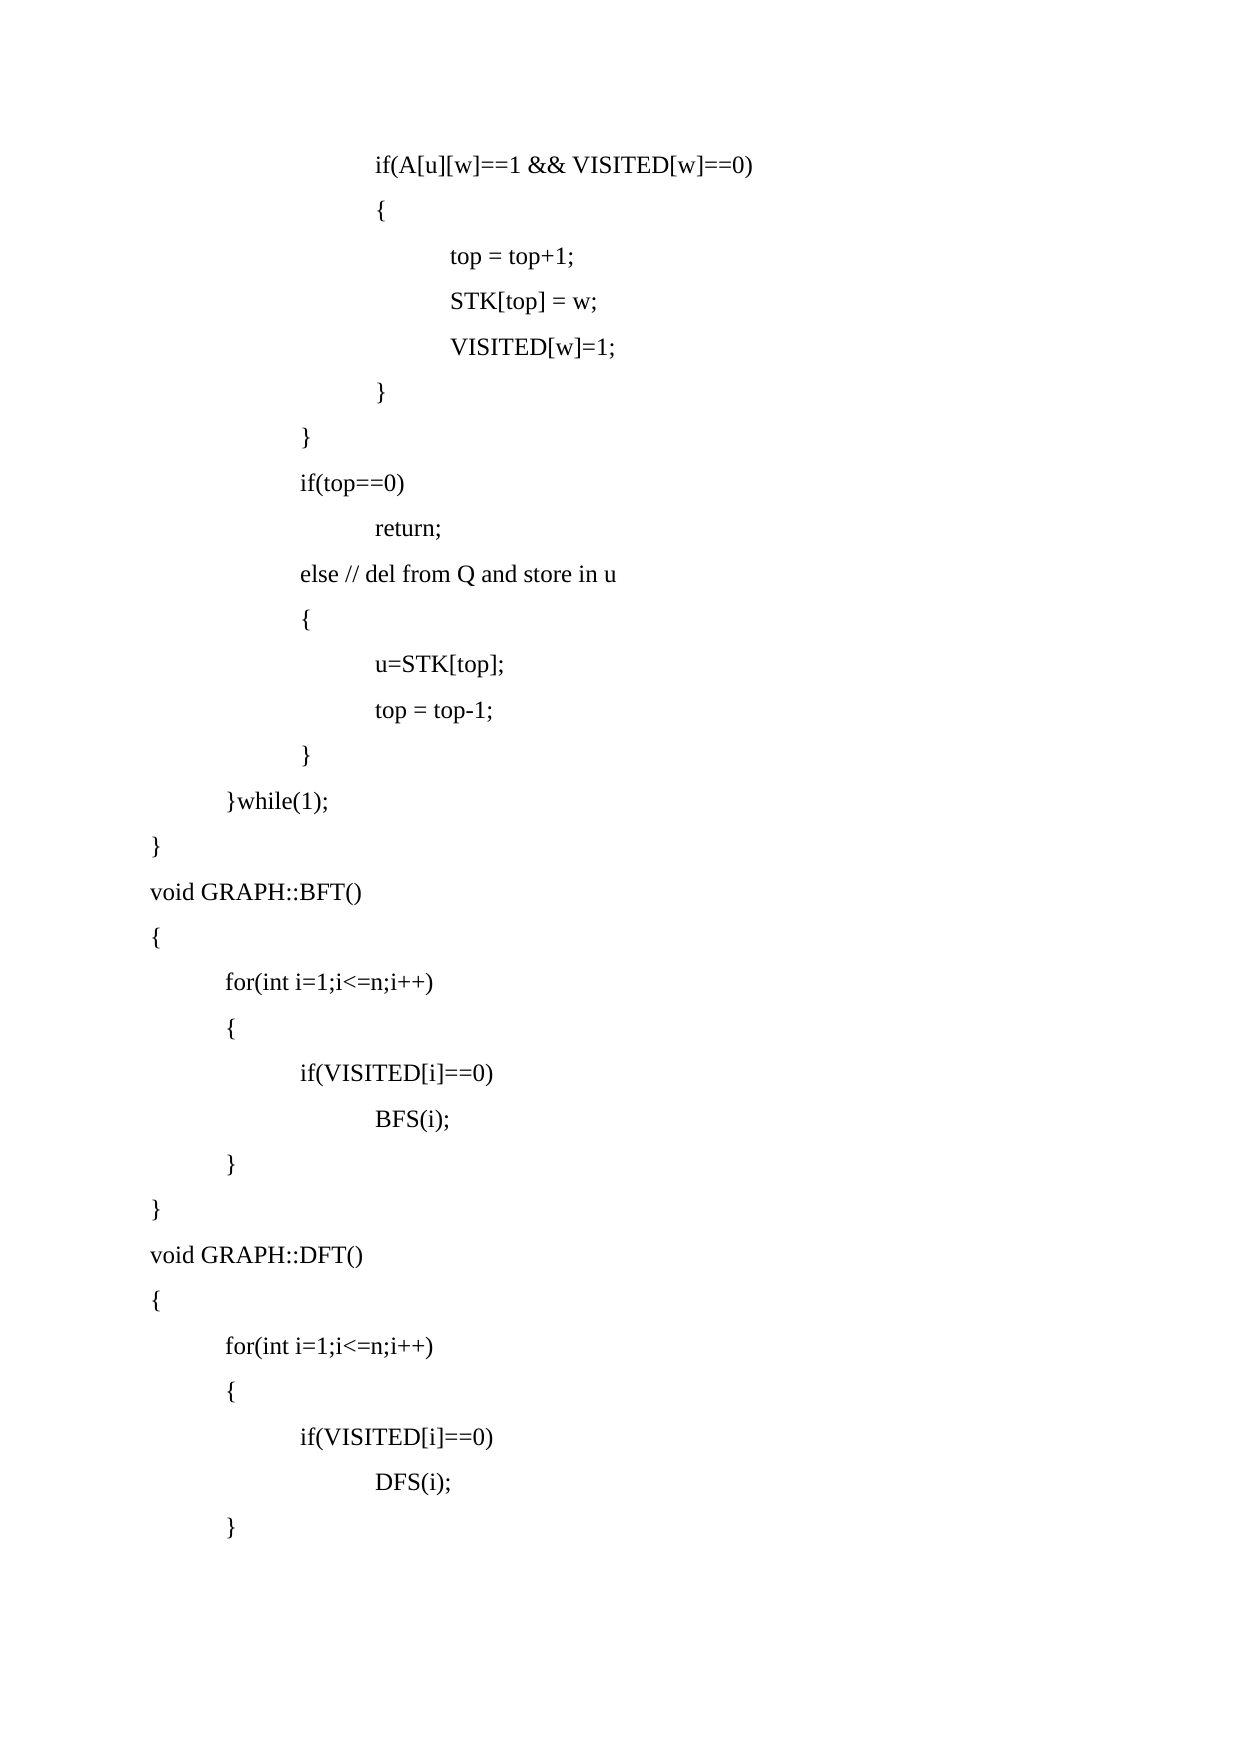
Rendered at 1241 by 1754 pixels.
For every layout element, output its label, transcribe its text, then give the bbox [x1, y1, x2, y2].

text { [150, 195, 1090, 224]
text STK[top] = w; [150, 286, 1090, 315]
text } [150, 1512, 1090, 1541]
text { [150, 1376, 1090, 1405]
text void GRAPH::DFT() [150, 1240, 1090, 1269]
text DFS(i); [150, 1467, 1090, 1496]
text else // del from Q and store in u [150, 559, 1090, 587]
text for(int i=1;i<=n;i++) [150, 967, 1090, 996]
text } [150, 1194, 1090, 1223]
text } [150, 422, 1090, 451]
text { [150, 1013, 1090, 1042]
text }while(1); [150, 786, 1090, 814]
text return; [150, 513, 1090, 542]
text } [150, 831, 1090, 860]
text VISITED[w]=1; [150, 332, 1090, 360]
text } [150, 377, 1090, 406]
text if(VISITED[i]==0) [150, 1058, 1090, 1087]
text BFS(i); [150, 1104, 1090, 1132]
text if(A[u][w]==1 && VISITED[w]==0) [150, 150, 1090, 179]
text if(VISITED[i]==0) [150, 1422, 1090, 1450]
text u=STK[top]; [150, 649, 1090, 678]
text { [150, 604, 1090, 633]
text top = top-1; [150, 695, 1090, 724]
text } [150, 1149, 1090, 1178]
text } [150, 740, 1090, 769]
text void GRAPH::BFT() [150, 877, 1090, 905]
text { [150, 922, 1090, 951]
text { [150, 1285, 1090, 1314]
text if(top==0) [150, 468, 1090, 497]
text top = top+1; [150, 241, 1090, 269]
text for(int i=1;i<=n;i++) [150, 1331, 1090, 1359]
